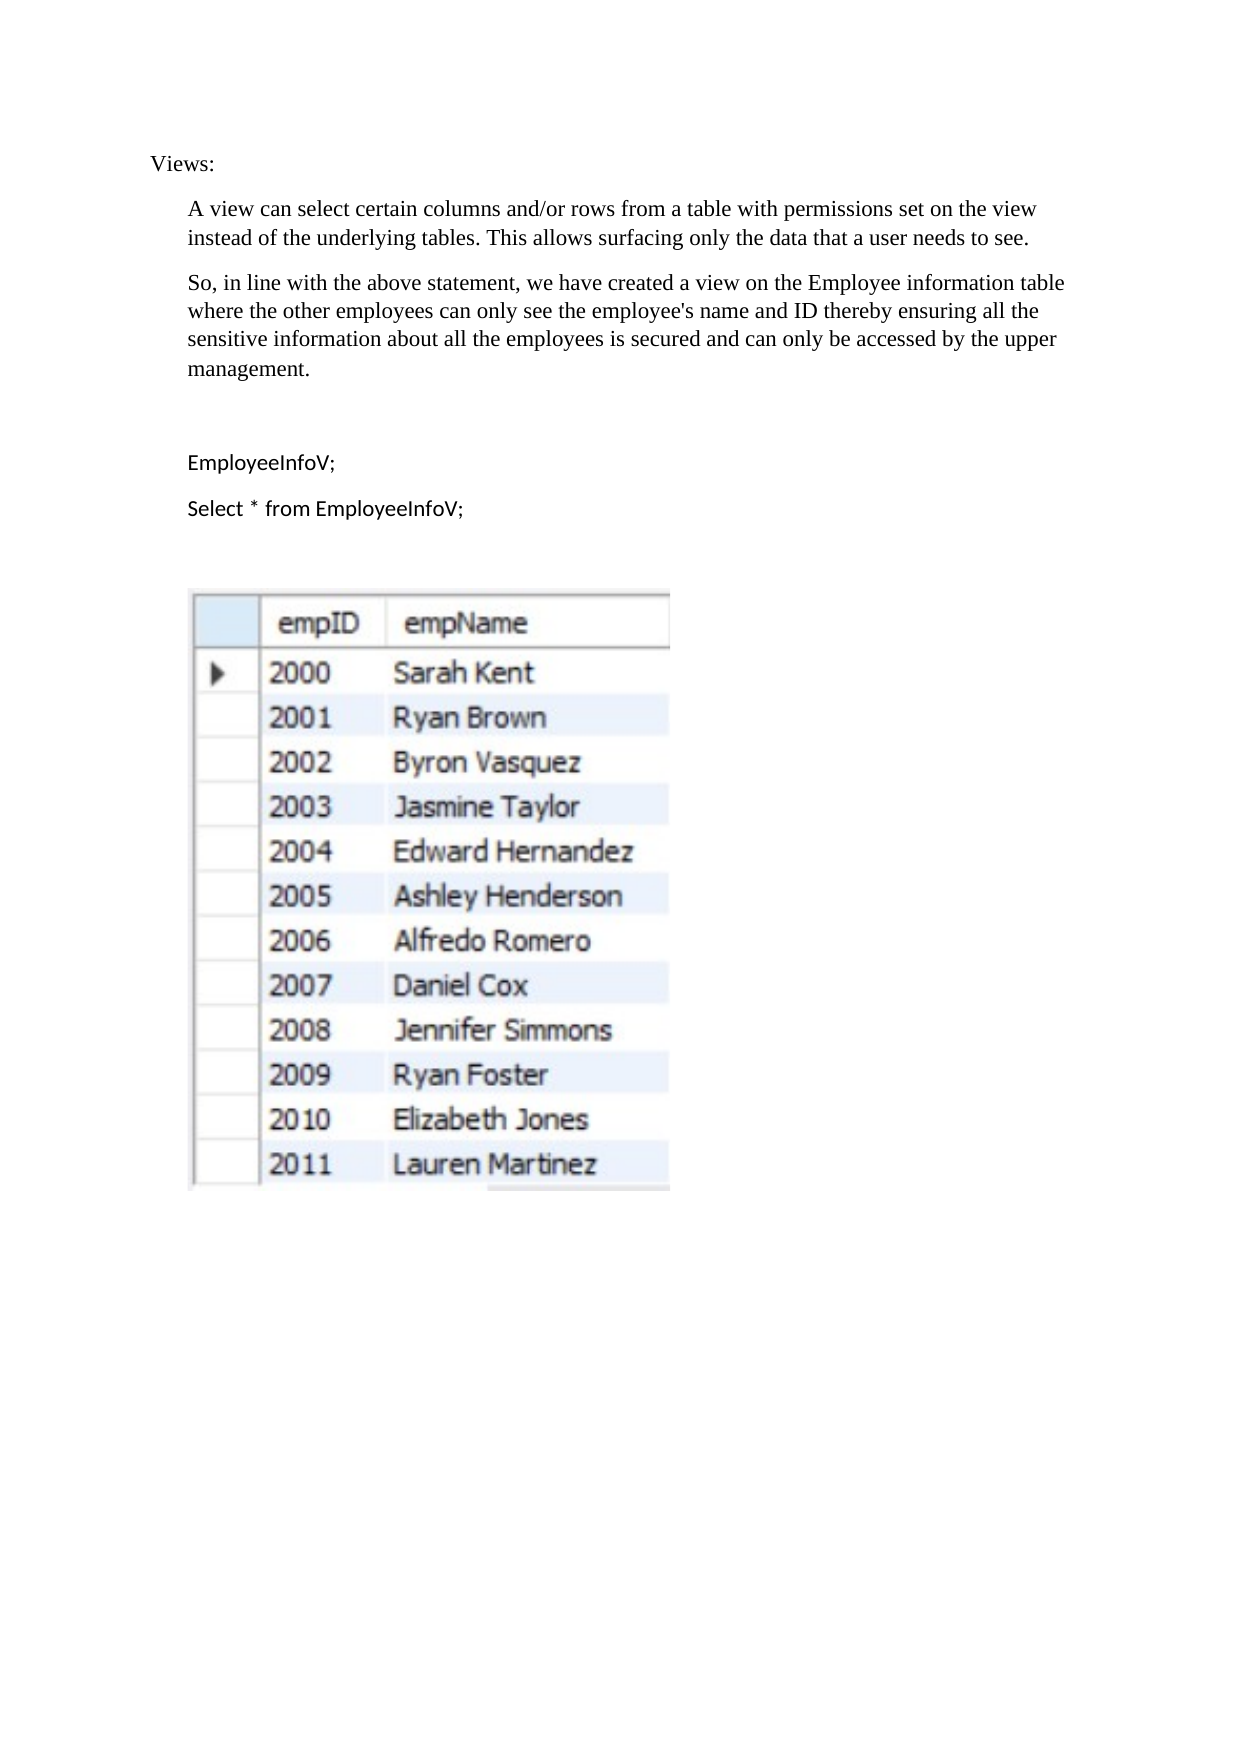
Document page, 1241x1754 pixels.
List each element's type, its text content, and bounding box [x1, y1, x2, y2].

text EmployeeInfoV; [150, 448, 1090, 476]
text Views: [150, 150, 1090, 176]
text Select * from EmployeeInfoV; [150, 494, 1090, 523]
text A view can select certain columns and/or rows from a table with permissions set on the view instead of the underlying tables. This allows surfacing only the data that a user needs to see. [187, 195, 1090, 250]
text So, in line with the above statement, we have created a view on the Employee information table where the other employees can only see the employee's name and ID thereby ensuring all the sensitive information about all the employees is secured and can only be accessed by the upper management. [187, 269, 1090, 382]
picture [187, 588, 671, 1191]
